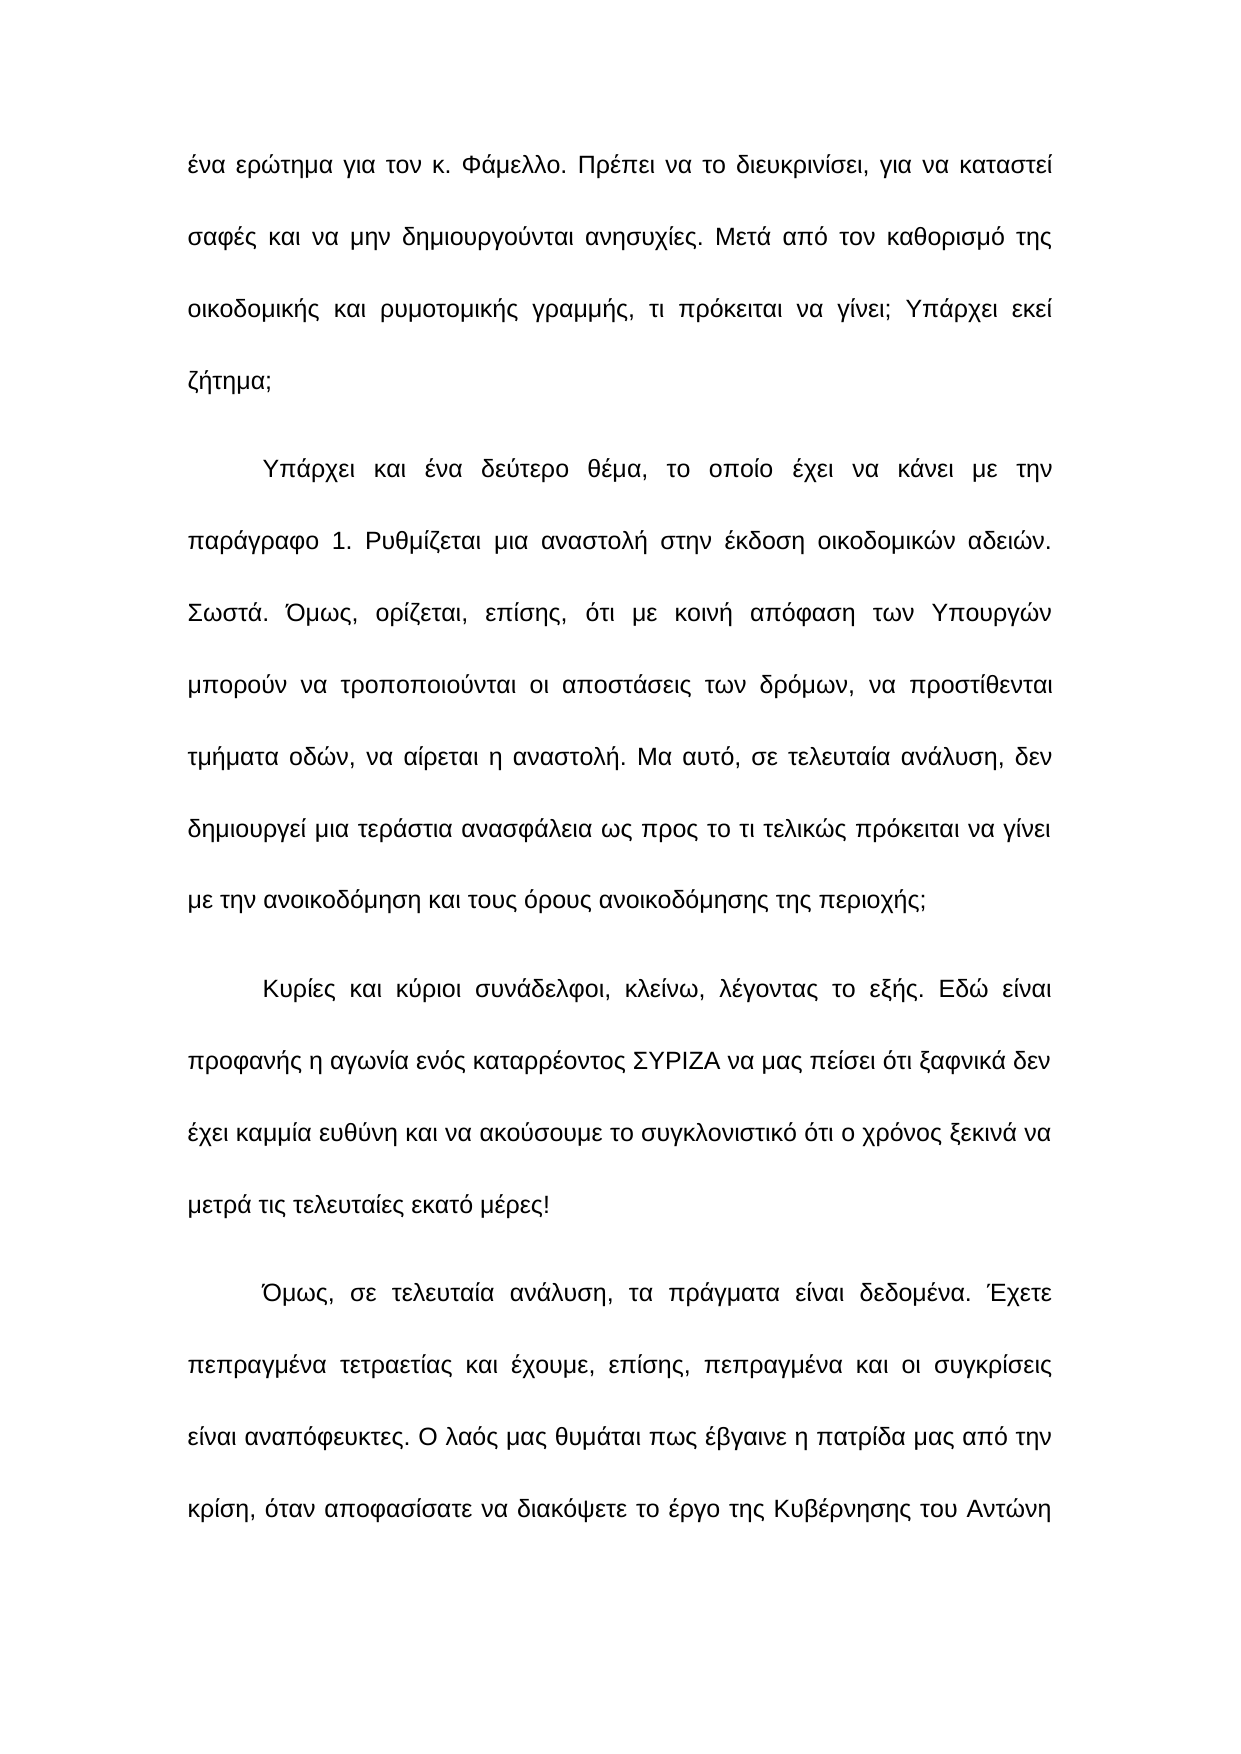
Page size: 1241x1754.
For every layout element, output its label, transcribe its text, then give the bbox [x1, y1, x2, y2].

text Κυρίες και κύριοι συνάδελφοι, κλείνω, λέγοντας το εξής. Εδώ είναι προφανής η αγωνία ενός καταρρέοντος ΣΥΡΙΖΑ να μας πείσει ότι ξαφνικά δεν έχει καμμία ευθύνη και να ακούσουμε το συγκλονιστικό ότι ο χρόνος ξεκινά να μετρά τις τελευταίες εκατό μέρες! [187, 974, 1053, 1218]
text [187, 1278, 1053, 1522]
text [187, 150, 1053, 394]
text Υπάρχει και ένα δεύτερο θέμα, το οποίο έχει να κάνει με την παράγραφο 1. Ρυθμίζεται μια αναστολή στην έκδοση οικοδομικών αδειών. Σωστά. Όμως, ορίζεται, επίσης, ότι με κοινή απόφαση των Υπουργών μπορούν να τροποποιούνται οι αποστάσεις των δρόμων, να προστίθενται τμήματα οδών, να αίρεται η αναστολή. Μα αυτό, σε τελευταία ανάλυση, δεν δημιουργεί μια τεράστια ανασφάλεια ως προς το τι τελικώς πρόκειται να γίνει με την ανοικοδόμηση και τους όρους ανοικοδόμησης της περιοχής; [187, 454, 1053, 752]
text Υπάρχει και ένα δεύτερο θέμα, το οποίο έχει να κάνει με την παράγραφο 1. Ρυθμίζεται μια αναστολή στην έκδοση οικοδομικών αδειών. Σωστά. Όμως, ορίζεται, επίσης, ότι με κοινή απόφαση των Υπουργών μπορούν να τροποποιούνται οι αποστάσεις των δρόμων, να προστίθενται τμήματα οδών, να αίρεται η αναστολή. Μα αυτό, σε τελευταία ανάλυση, δεν δημιουργεί μια τεράστια ανασφάλεια ως προς το τι τελικώς πρόκειται να γίνει με την ανοικοδόμηση και τους όρους ανοικοδόμησης της περιοχής; [187, 754, 1053, 914]
